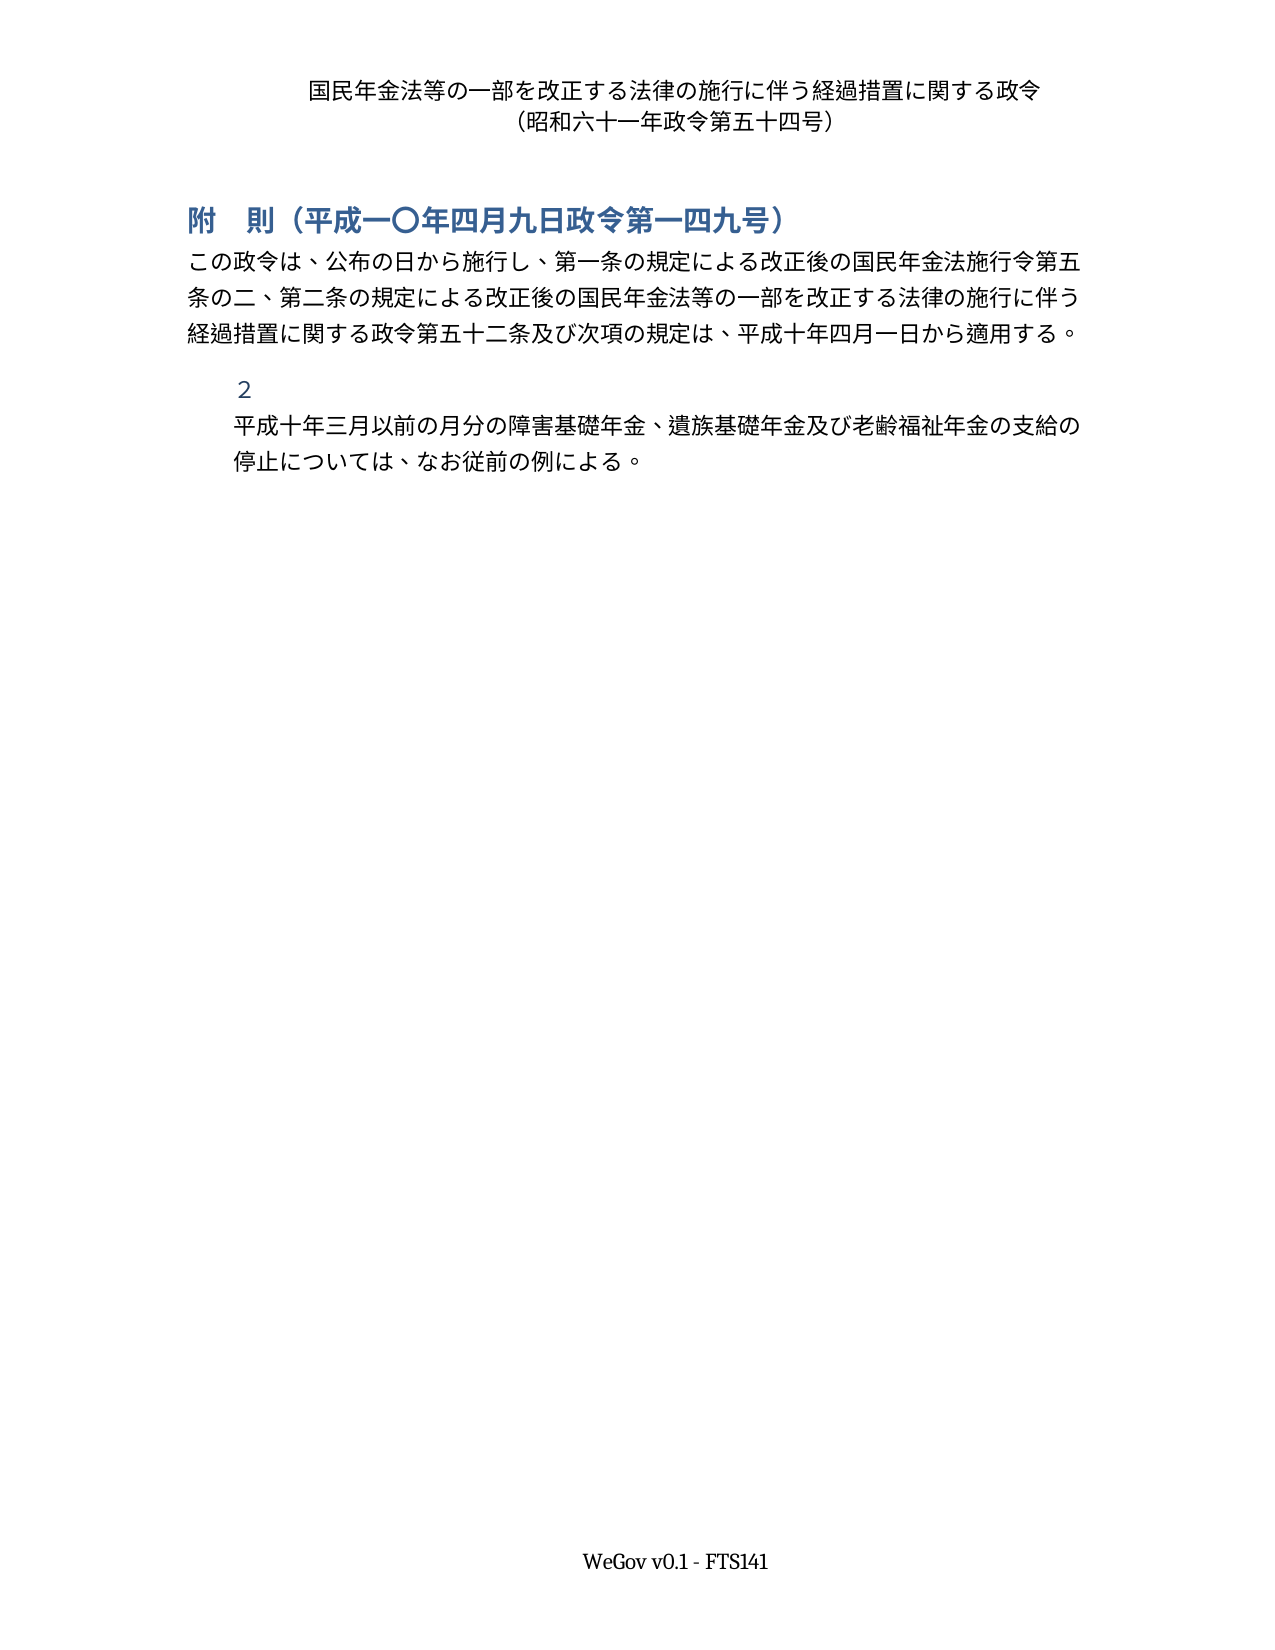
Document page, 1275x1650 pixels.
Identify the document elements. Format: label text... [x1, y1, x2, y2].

subtitle 附 則（平成一〇年四月九日政令第一四九号） [187, 200, 1087, 240]
text この政令は、公布の日から施行し、第一条の規定による改正後の国民年金法施行令第五条の二、第二条の規定による改正後の国民年金法等の一部を改正する法律の施行に伴う経過措置に関する政令第五十二条及び次項の規定は、平成十年四月一日から適用する。 [187, 246, 1087, 349]
text 平成十年三月以前の月分の障害基礎年金、遺族基礎年金及び老齢福祉年金の支給の停止については、なお従前の例による。 [233, 410, 1087, 477]
subtitle ２ [233, 374, 1087, 406]
